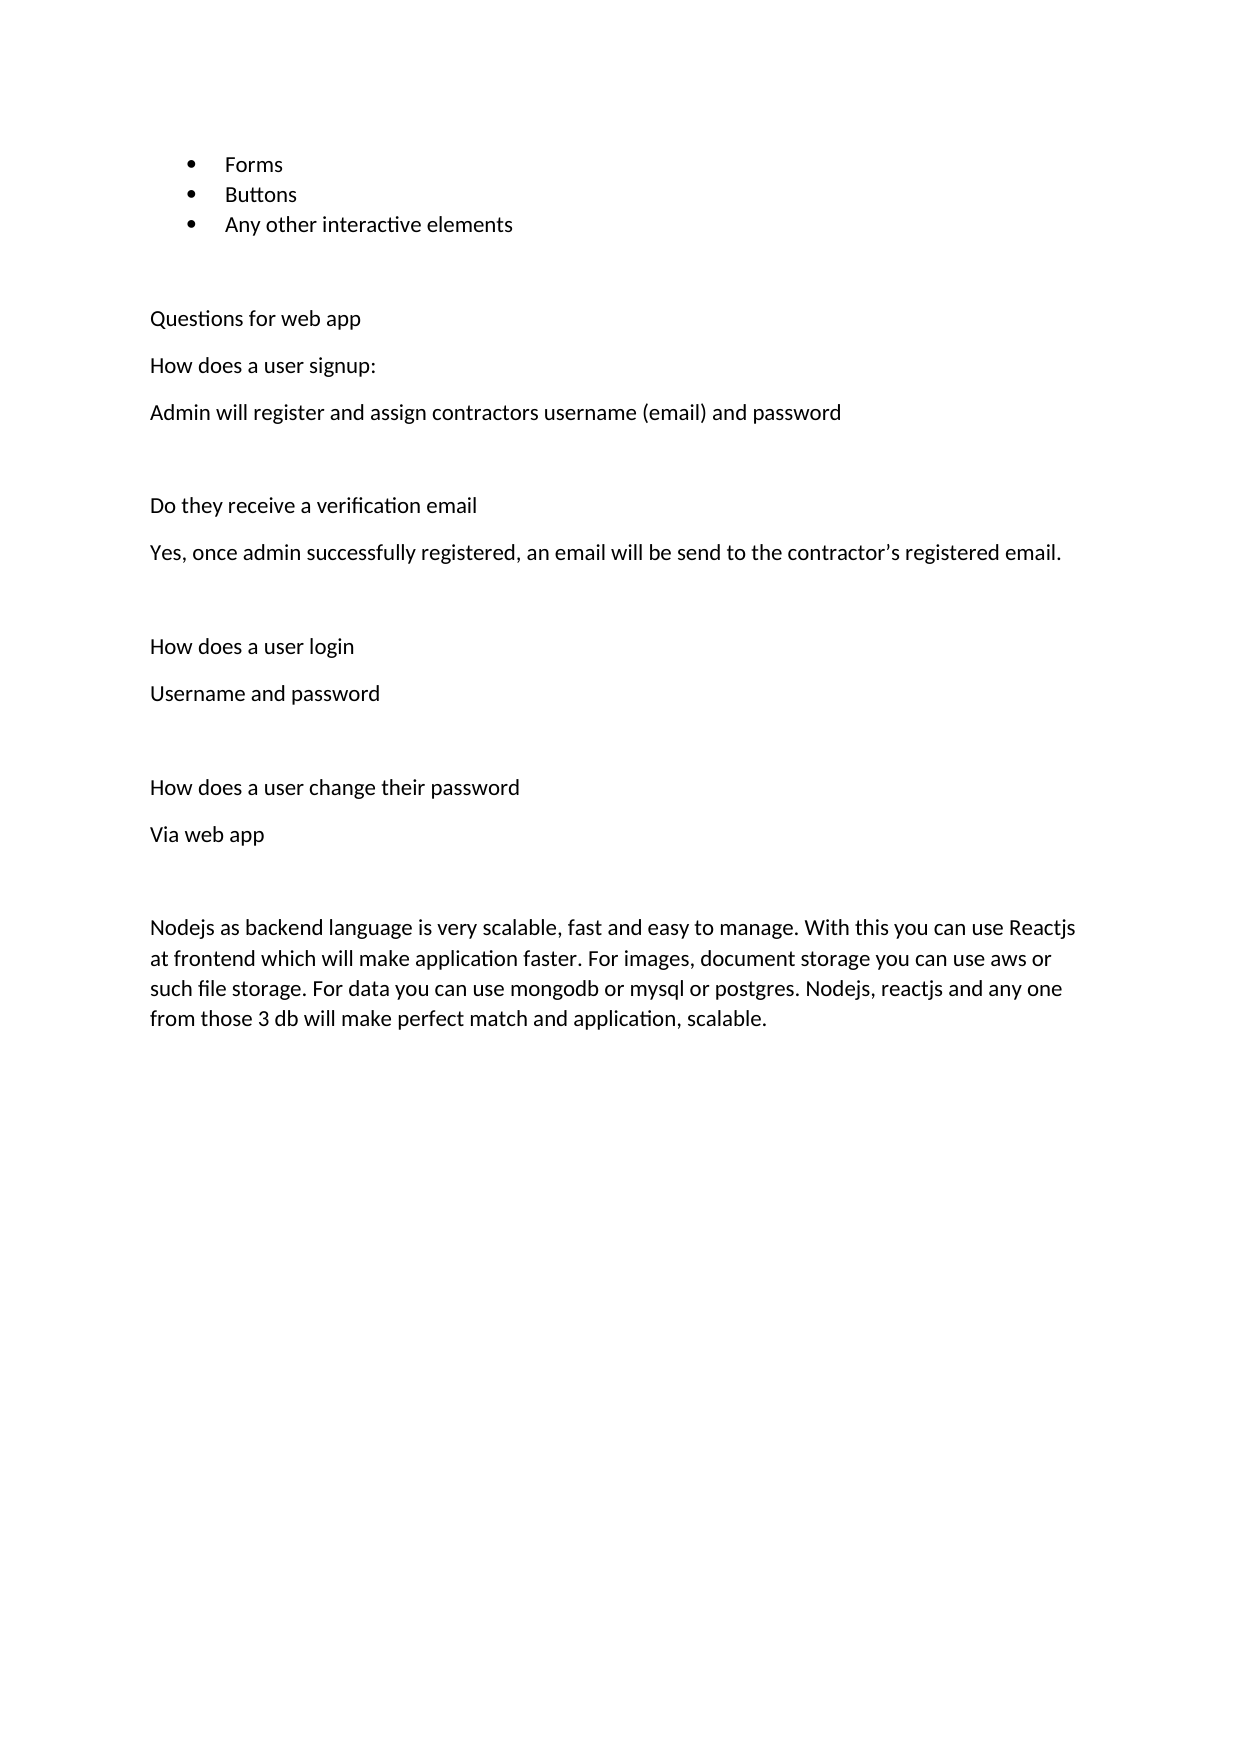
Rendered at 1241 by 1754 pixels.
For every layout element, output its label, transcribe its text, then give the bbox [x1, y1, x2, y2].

text Yes, once admin successfully registered, an email will be send to the contractor’s registered email. [150, 538, 1090, 567]
text Username and password [150, 679, 1090, 707]
list Any other interactive elements [187, 210, 1090, 238]
list Forms [187, 150, 1090, 178]
text Nodejs as backend language is very scalable, fast and easy to manage. With this you can use Reactjs at frontend which will make application faster. For images, document storage you can use aws or such file storage. For data you can use mongodb or mysql or postgres. Nodejs, reactjs and any one from those 3 db will make perfect match and application, scalable. [150, 913, 1090, 1032]
text How does a user change their password [150, 773, 1090, 801]
text Do they receive a verification email [150, 492, 1090, 520]
text Admin will register and assign contractors username (email) and password [150, 398, 1090, 426]
text Questions for web app [150, 304, 1090, 332]
list Buttons [187, 180, 1090, 208]
text Via web app [150, 820, 1090, 848]
text How does a user signup: [150, 351, 1090, 379]
text How does a user login [150, 632, 1090, 660]
